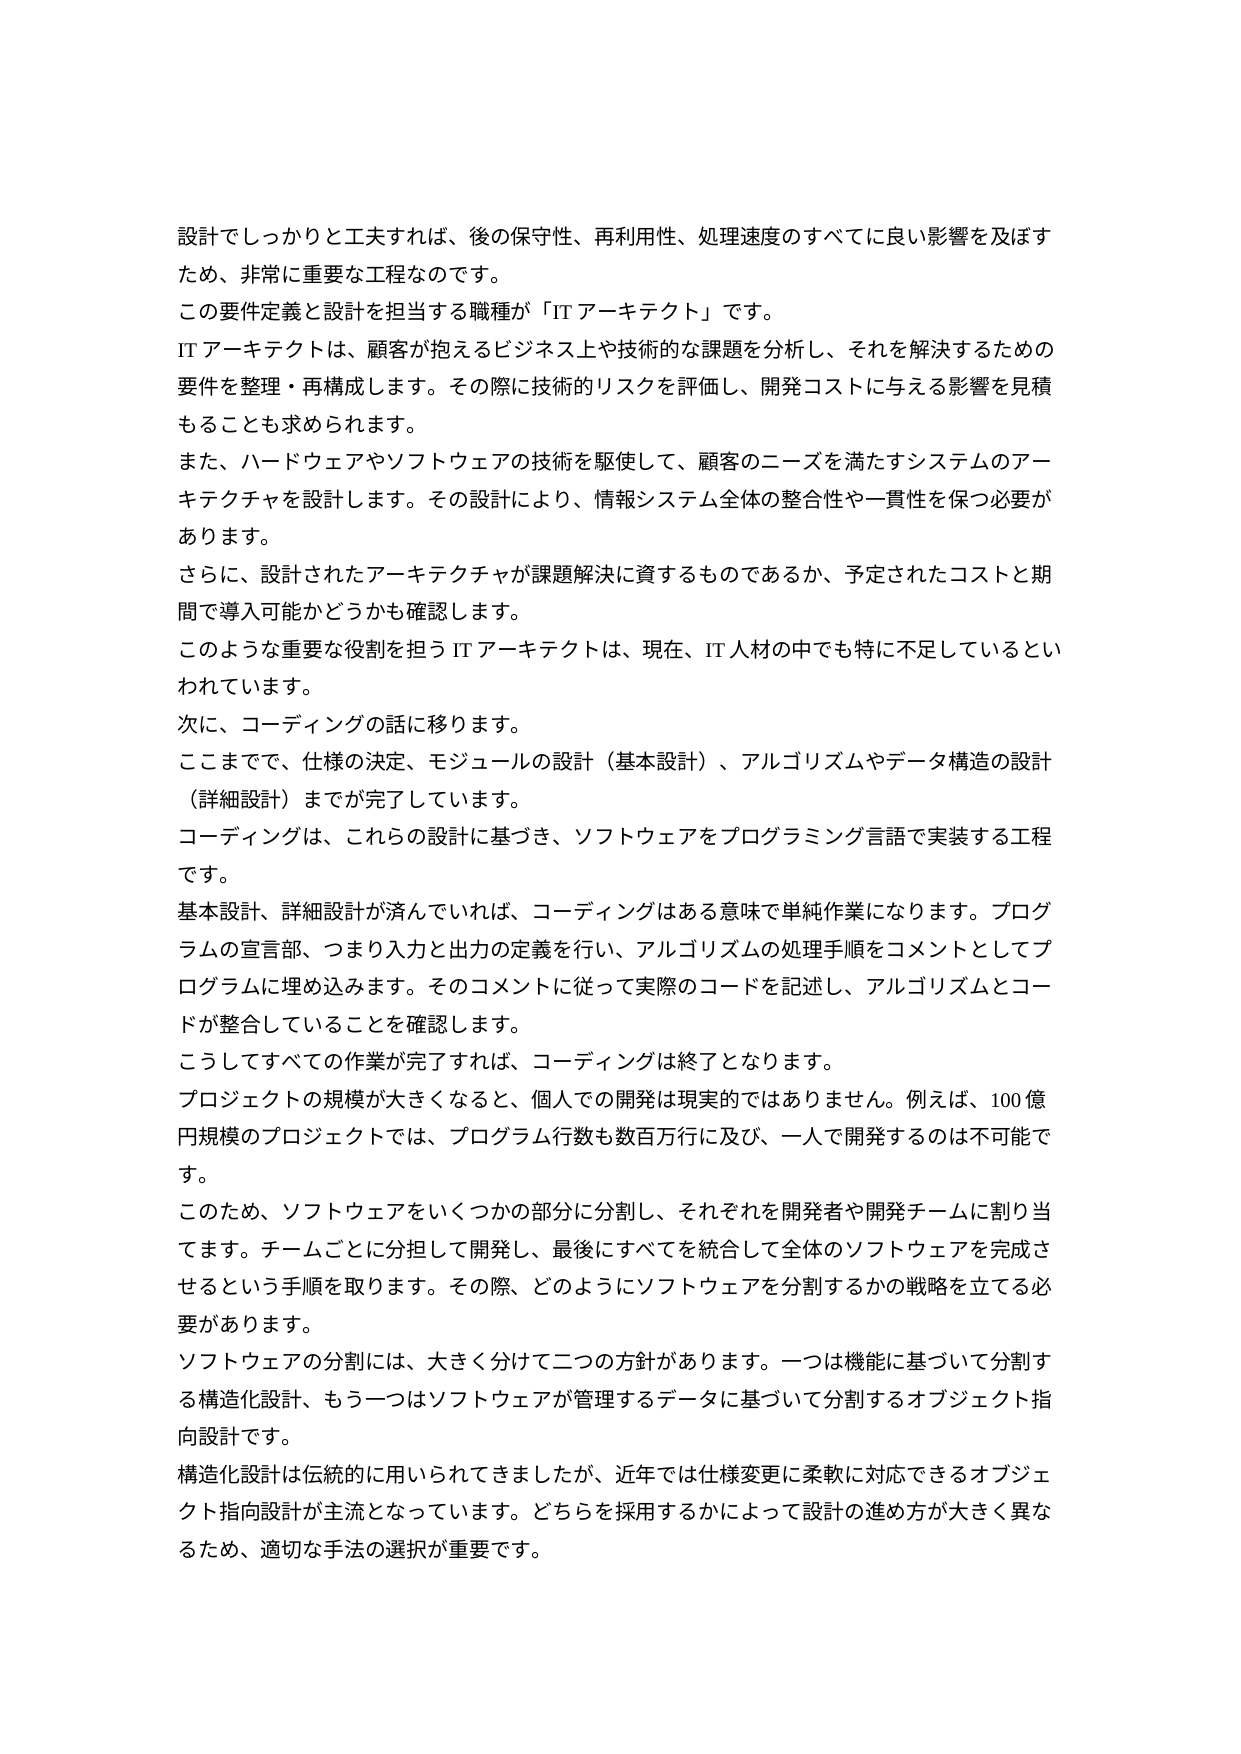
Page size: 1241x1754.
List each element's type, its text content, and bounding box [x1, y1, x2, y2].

text また、ハードウェアやソフトウェアの技術を駆使して、顧客のニーズを満たすシステムのアーキテクチャを設計します。その設計により、情報システム全体の整合性や一貫性を保つ必要があります。 [177, 442, 1063, 554]
text 構造化設計は伝統的に用いられてきましたが、近年では仕様変更に柔軟に対応できるオブジェクト指向設計が主流となっています。どちらを採用するかによって設計の進め方が大きく異なるため、適切な手法の選択が重要です。 [177, 1454, 1063, 1567]
text この要件定義と設計を担当する職種が「ITアーキテクト」です。 [177, 292, 1063, 329]
text ITアーキテクトは、顧客が抱えるビジネス上や技術的な課題を分析し、それを解決するための要件を整理・再構成します。その際に技術的リスクを評価し、開発コストに与える影響を見積もることも求められます。 [177, 329, 1063, 442]
text コーディングは、これらの設計に基づき、ソフトウェアをプログラミング言語で実装する工程です。 [177, 817, 1063, 892]
text 設計でしっかりと工夫すれば、後の保守性、再利用性、処理速度のすべてに良い影響を及ぼすため、非常に重要な工程なのです。 [177, 217, 1063, 292]
text このため、ソフトウェアをいくつかの部分に分割し、それぞれを開発者や開発チームに割り当てます。チームごとに分担して開発し、最後にすべてを統合して全体のソフトウェアを完成させるという手順を取ります。その際、どのようにソフトウェアを分割するかの戦略を立てる必要があります。 [177, 1192, 1063, 1342]
text プロジェクトの規模が大きくなると、個人での開発は現実的ではありません。例えば、100億円規模のプロジェクトでは、プログラム行数も数百万行に及び、一人で開発するのは不可能です。 [177, 1079, 1063, 1192]
text 次に、コーディングの話に移ります。 [177, 704, 1063, 742]
text ここまでで、仕様の決定、モジュールの設計（基本設計）、アルゴリズムやデータ構造の設計（詳細設計）までが完了しています。 [177, 742, 1063, 817]
text 基本設計、詳細設計が済んでいれば、コーディングはある意味で単純作業になります。プログラムの宣言部、つまり入力と出力の定義を行い、アルゴリズムの処理手順をコメントとしてプログラムに埋め込みます。そのコメントに従って実際のコードを記述し、アルゴリズムとコードが整合していることを確認します。 [177, 892, 1063, 1042]
text こうしてすべての作業が完了すれば、コーディングは終了となります。 [177, 1042, 1063, 1079]
text ソフトウェアの分割には、大きく分けて二つの方針があります。一つは機能に基づいて分割する構造化設計、もう一つはソフトウェアが管理するデータに基づいて分割するオブジェクト指向設計です。 [177, 1342, 1063, 1454]
text このような重要な役割を担うITアーキテクトは、現在、IT人材の中でも特に不足しているといわれています。 [177, 629, 1063, 704]
text さらに、設計されたアーキテクチャが課題解決に資するものであるか、予定されたコストと期間で導入可能かどうかも確認します。 [177, 554, 1063, 629]
